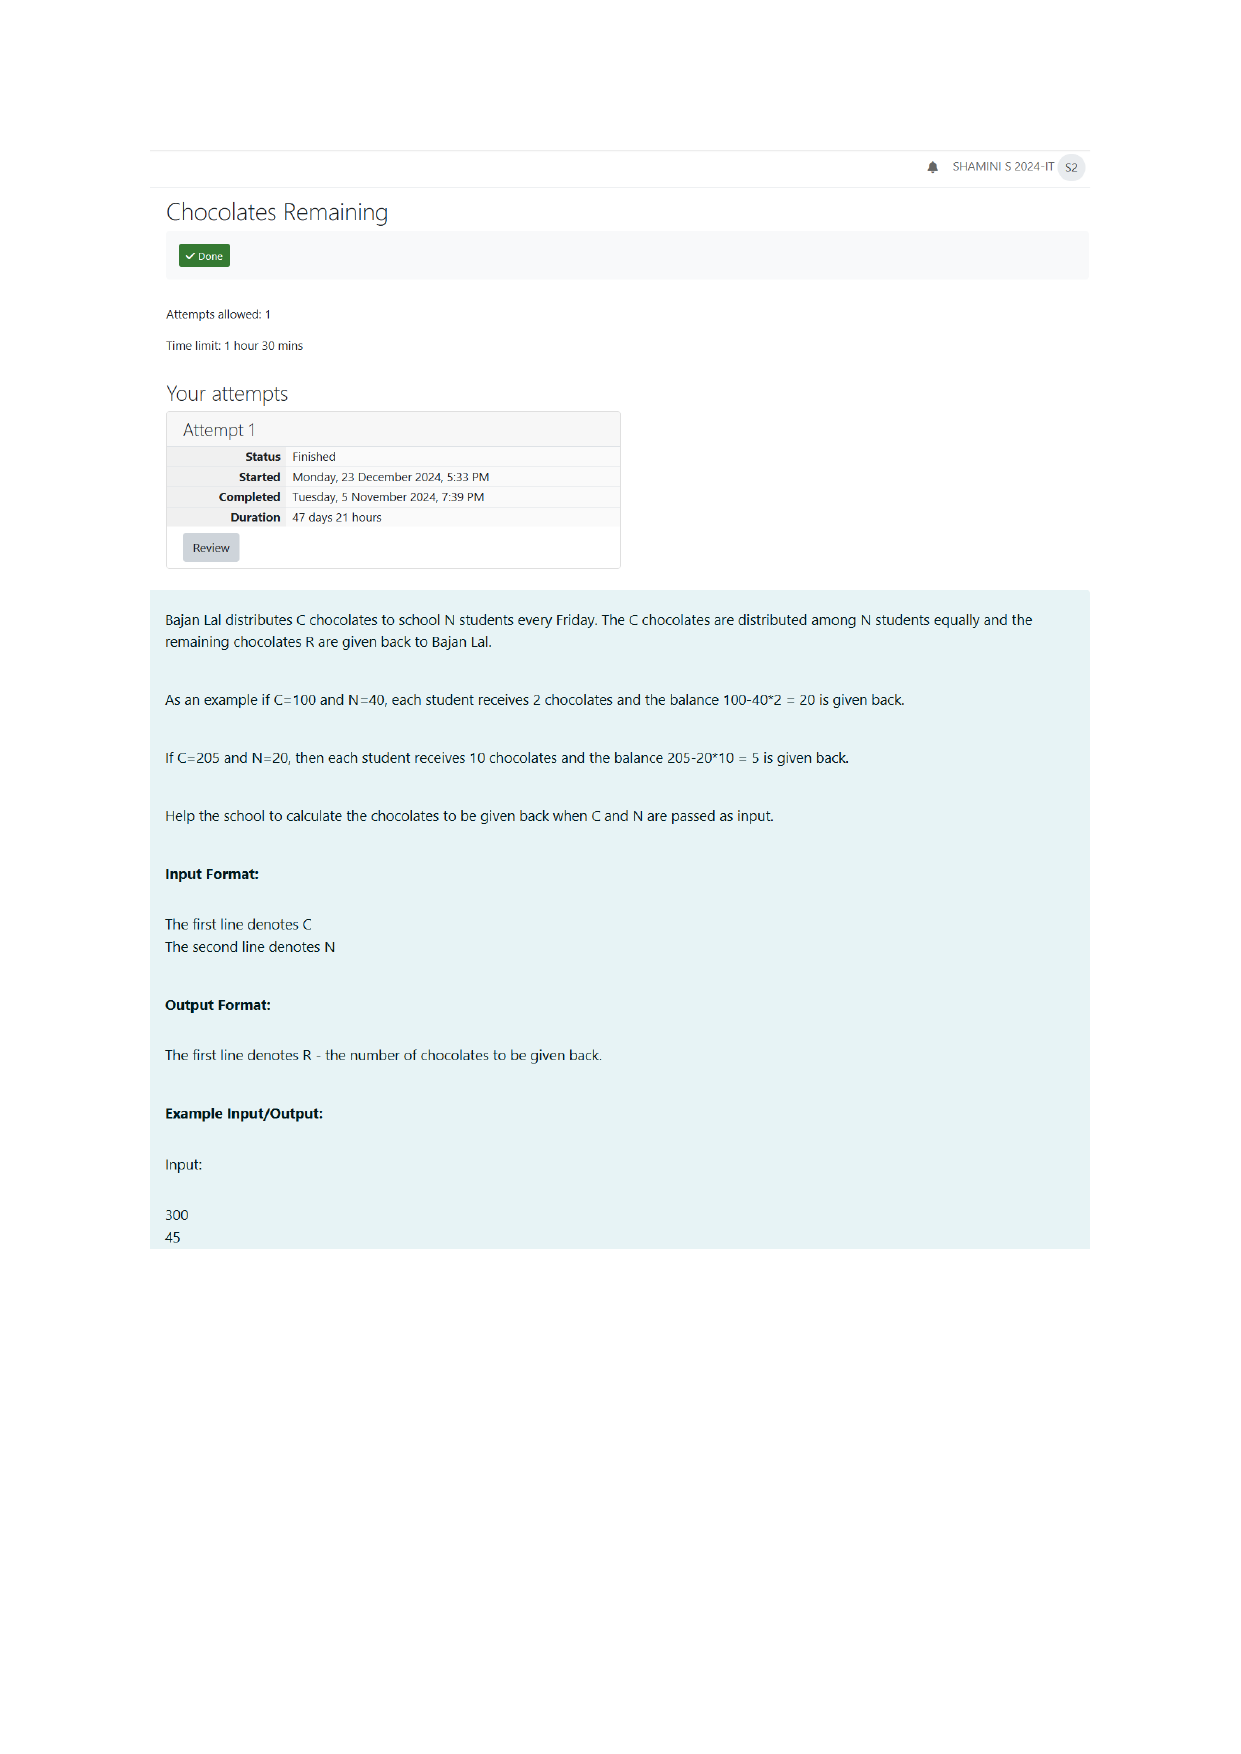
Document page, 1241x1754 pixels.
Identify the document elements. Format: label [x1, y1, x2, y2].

picture [150, 590, 1091, 1249]
picture [150, 150, 1091, 571]
